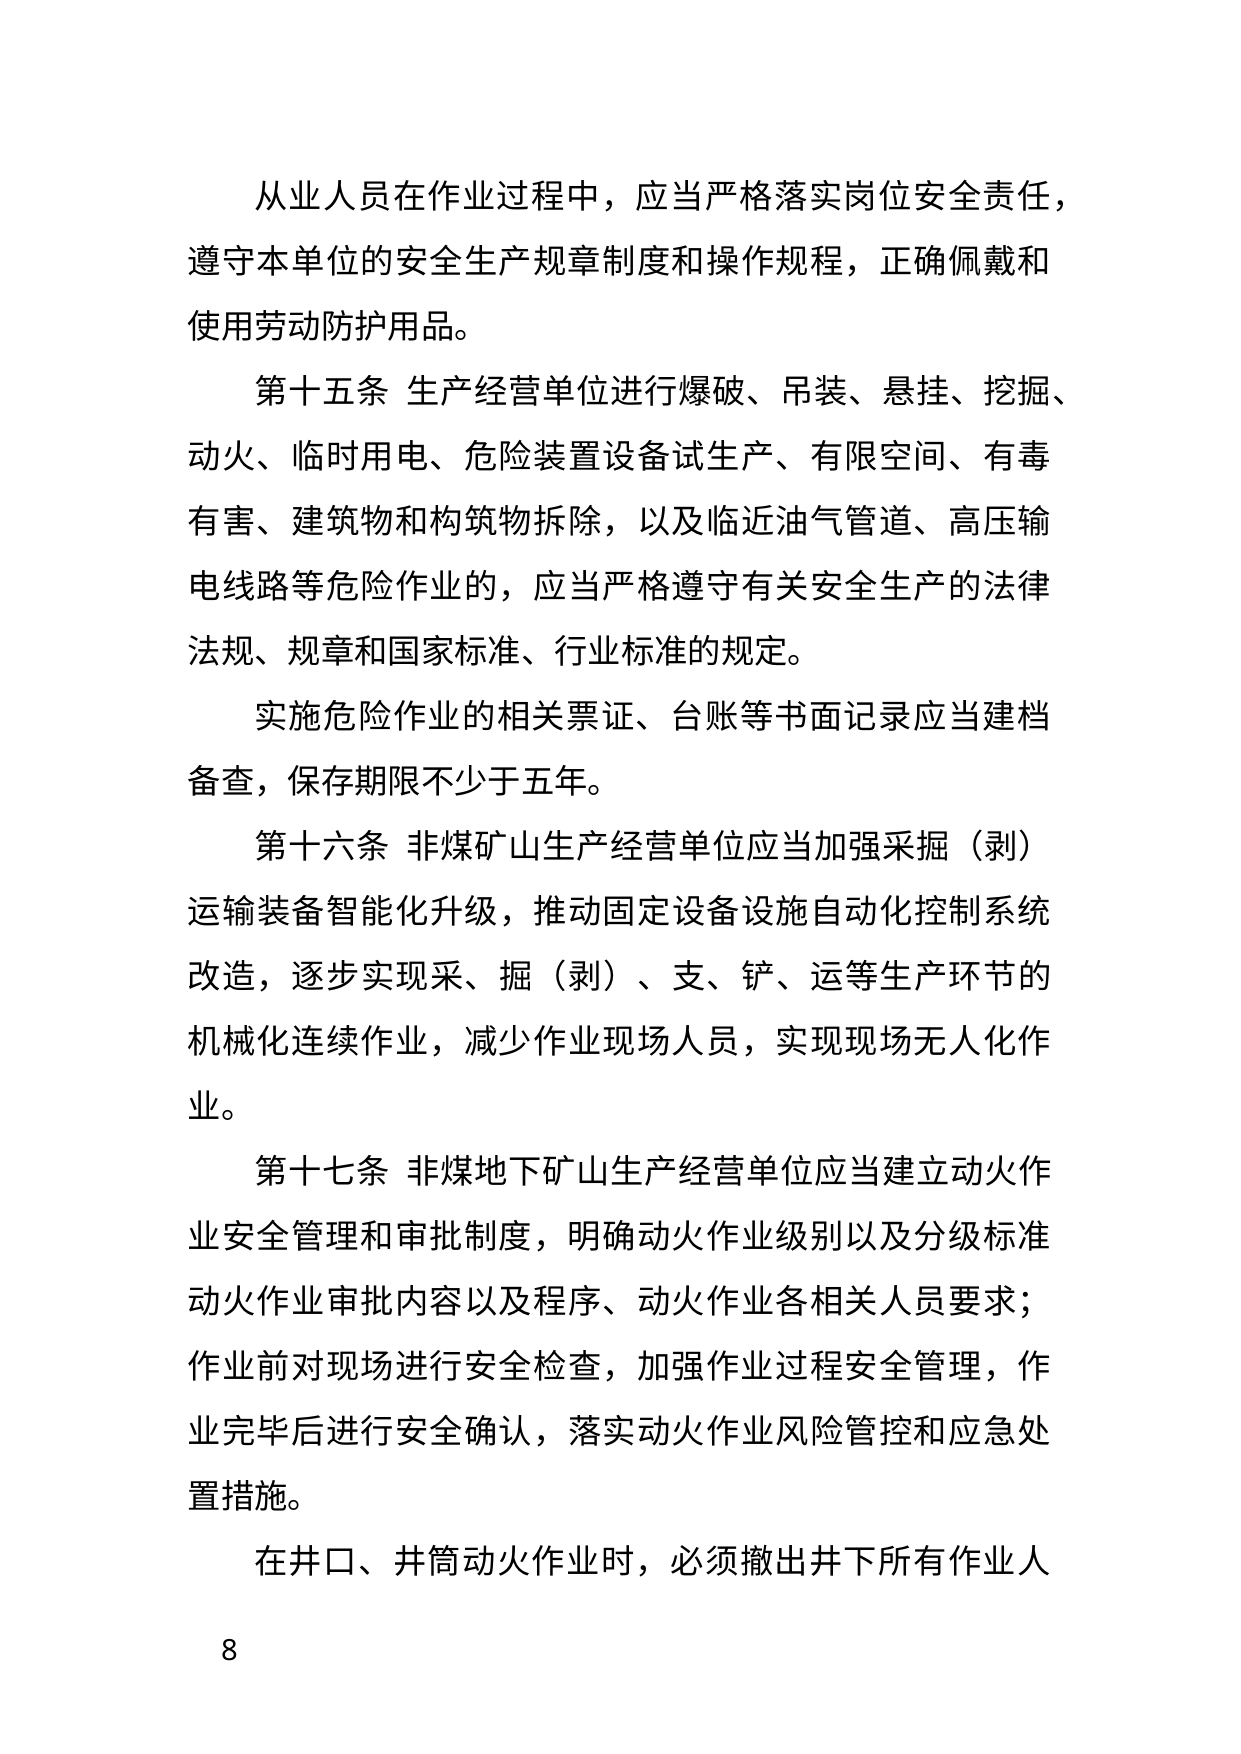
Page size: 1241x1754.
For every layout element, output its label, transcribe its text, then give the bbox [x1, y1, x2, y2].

text 第十五条 生产经营单位进行爆破、吊装、悬挂、挖掘、动火、临时用电、危险装置设备试生产、有限空间、有毒有害、建筑物和构筑物拆除，以及临近油气管道、高压输电线路等危险作业的，应当严格遵守有关安全生产的法律、法规、规章和国家标准、行业标准的规定。 [187, 357, 1053, 682]
text 从业人员在作业过程中，应当严格落实岗位安全责任，遵守本单位的安全生产规章制度和操作规程，正确佩戴和使用劳动防护用品。 [187, 162, 1053, 357]
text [187, 1527, 1053, 1592]
text 第十七条 非煤地下矿山生产经营单位应当建立动火作业安全管理和审批制度，明确动火作业级别以及分级标准、动火作业审批内容以及程序、动火作业各相关人员要求；作业前对现场进行安全检查，加强作业过程安全管理，作业完毕后进行安全确认，落实动火作业风险管控和应急处置措施。 [187, 1137, 1053, 1527]
text 第十六条 非煤矿山生产经营单位应当加强采掘（剥）运输装备智能化升级，推动固定设备设施自动化控制系统改造，逐步实现采、掘（剥）、支、铲、运等生产环节的机械化连续作业，减少作业现场人员，实现现场无人化作业。 [187, 812, 1053, 1137]
text 实施危险作业的相关票证、台账等书面记录应当建档备查，保存期限不少于五年。 [187, 682, 1053, 812]
